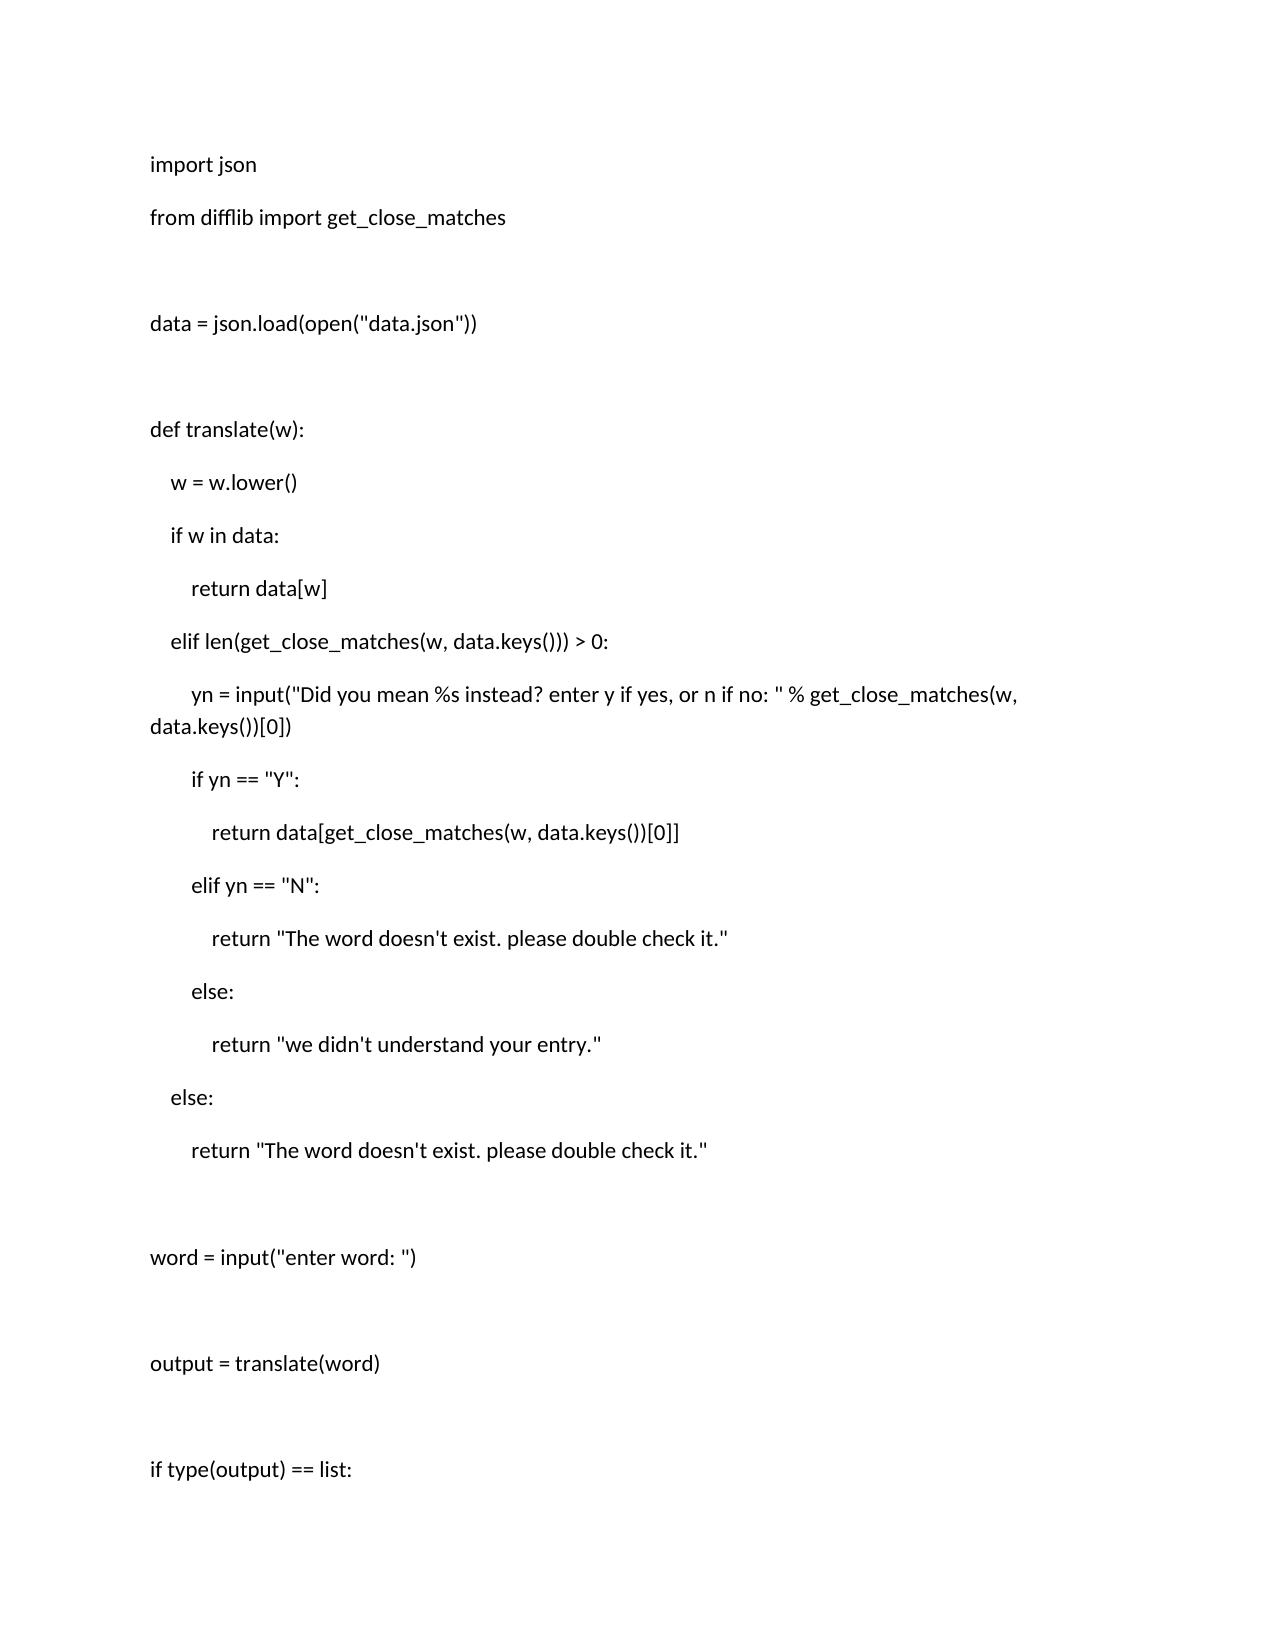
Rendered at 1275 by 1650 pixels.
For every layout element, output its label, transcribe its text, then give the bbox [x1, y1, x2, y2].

text else: [150, 1083, 1125, 1112]
text yn = input("Did you mean %s instead? enter y if yes, or n if no: " % get_close_matches(w, data.keys())[0]) [150, 680, 1125, 740]
text import json [150, 150, 1125, 178]
text output = translate(word) [150, 1349, 1125, 1377]
text return "we didn't understand your entry." [150, 1031, 1125, 1058]
text def translate(w): [150, 415, 1125, 443]
text return "The word doesn't exist. please double check it." [150, 924, 1125, 952]
text elif len(get_close_matches(w, data.keys())) > 0: [150, 627, 1125, 655]
text return data[get_close_matches(w, data.keys())[0]] [150, 818, 1125, 846]
text return "The word doesn't exist. please double check it." [150, 1137, 1125, 1164]
text elif yn == "N": [150, 871, 1125, 899]
text else: [150, 977, 1125, 1006]
text if w in data: [150, 521, 1125, 549]
text if type(output) == list: [150, 1455, 1125, 1483]
text w = w.lower() [150, 468, 1125, 496]
text word = input("enter word: ") [150, 1243, 1125, 1271]
text return data[w] [150, 574, 1125, 602]
text if yn == "Y": [150, 765, 1125, 793]
text data = json.load(open("data.json")) [150, 309, 1125, 337]
text from difflib import get_close_matches [150, 203, 1125, 231]
